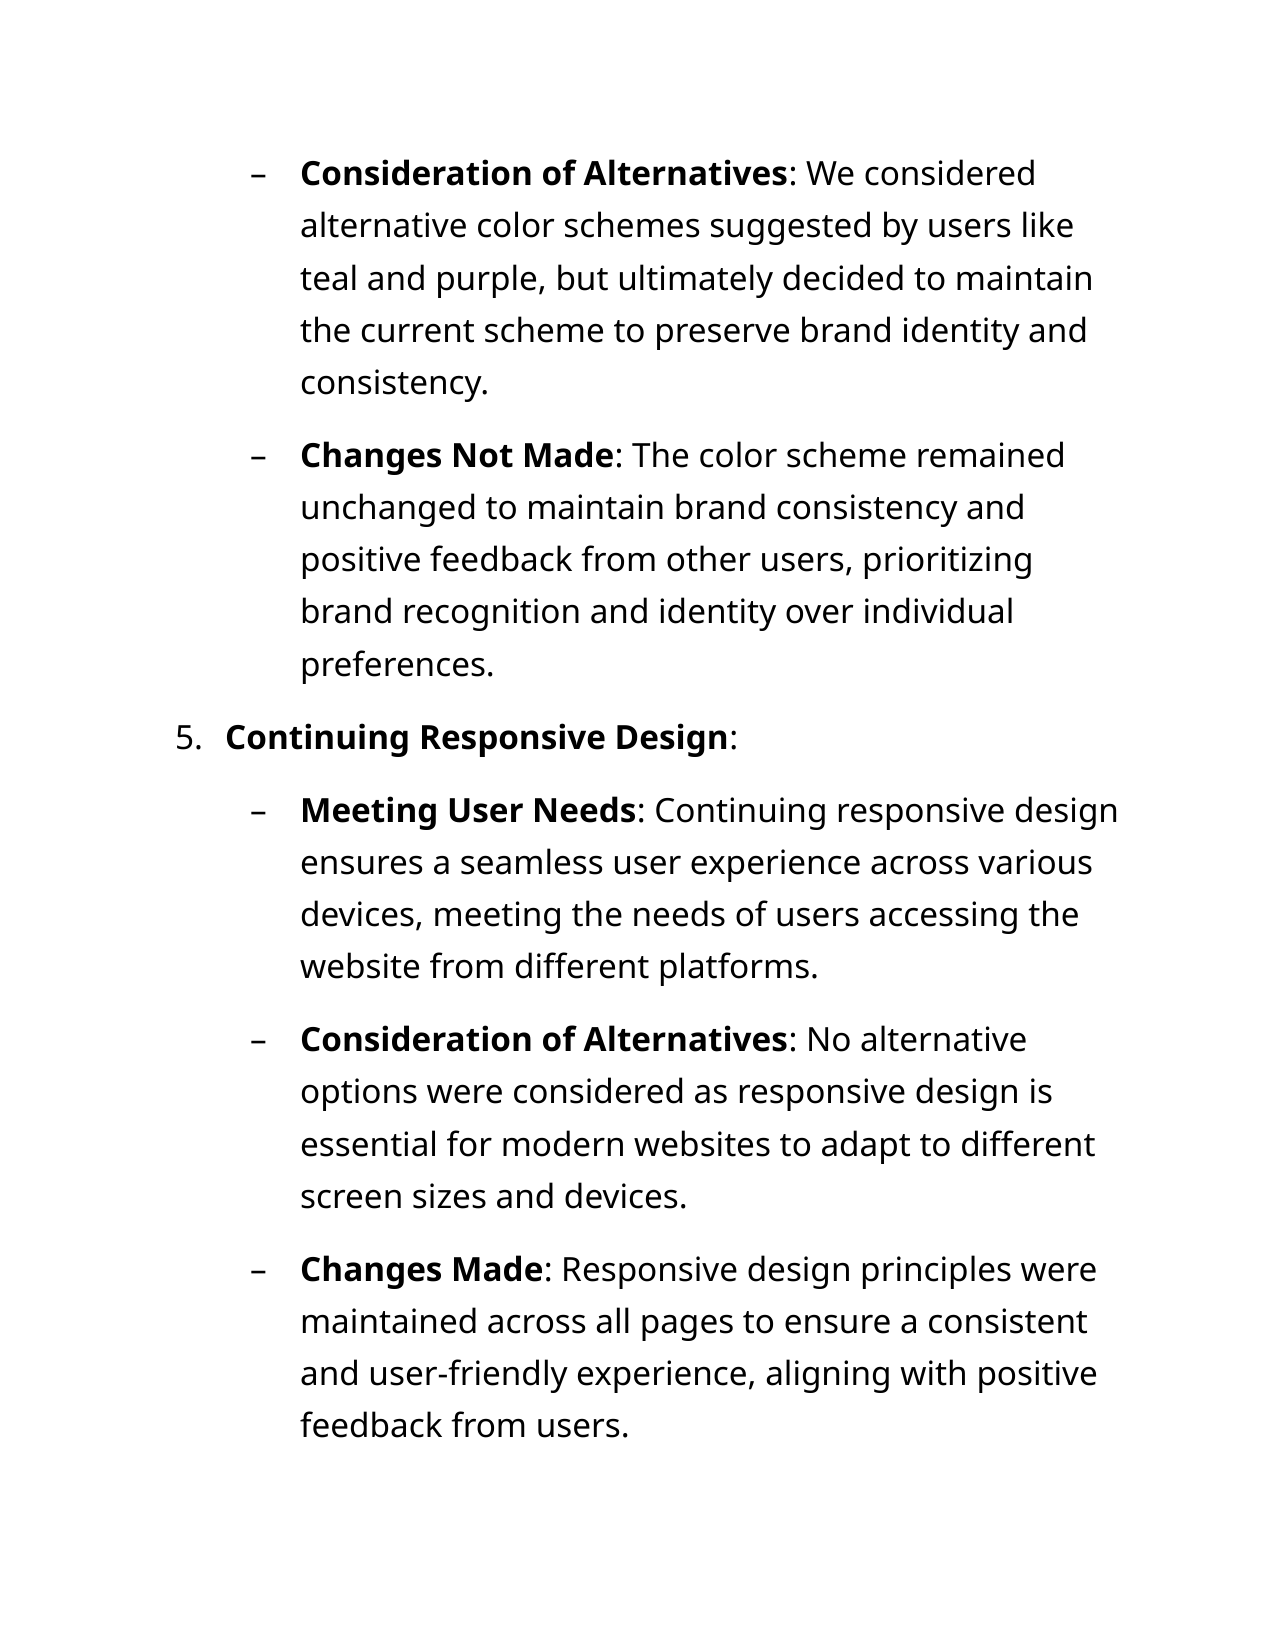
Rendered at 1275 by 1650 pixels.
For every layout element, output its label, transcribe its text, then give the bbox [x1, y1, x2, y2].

list Changes Made: Responsive design principles were maintained across all pages to ensure a consistent and user-friendly experience, aligning with positive feedback from users. [250, 1246, 1125, 1448]
list Continuing Responsive Design: [175, 713, 1125, 759]
list Consideration of Alternatives: We considered alternative color schemes suggested by users like teal and purple, but ultimately decided to maintain the current scheme to preserve brand identity and consistency. [250, 150, 1125, 404]
list Changes Not Made: The color scheme remained unchanged to maintain brand consistency and positive feedback from other users, prioritizing brand recognition and identity over individual preferences. [250, 432, 1125, 686]
list Meeting User Needs: Continuing responsive design ensures a seamless user experience across various devices, meeting the needs of users accessing the website from different platforms. [250, 787, 1125, 988]
list Consideration of Alternatives: No alternative options were considered as responsive design is essential for modern websites to adapt to different screen sizes and devices. [250, 1016, 1125, 1218]
